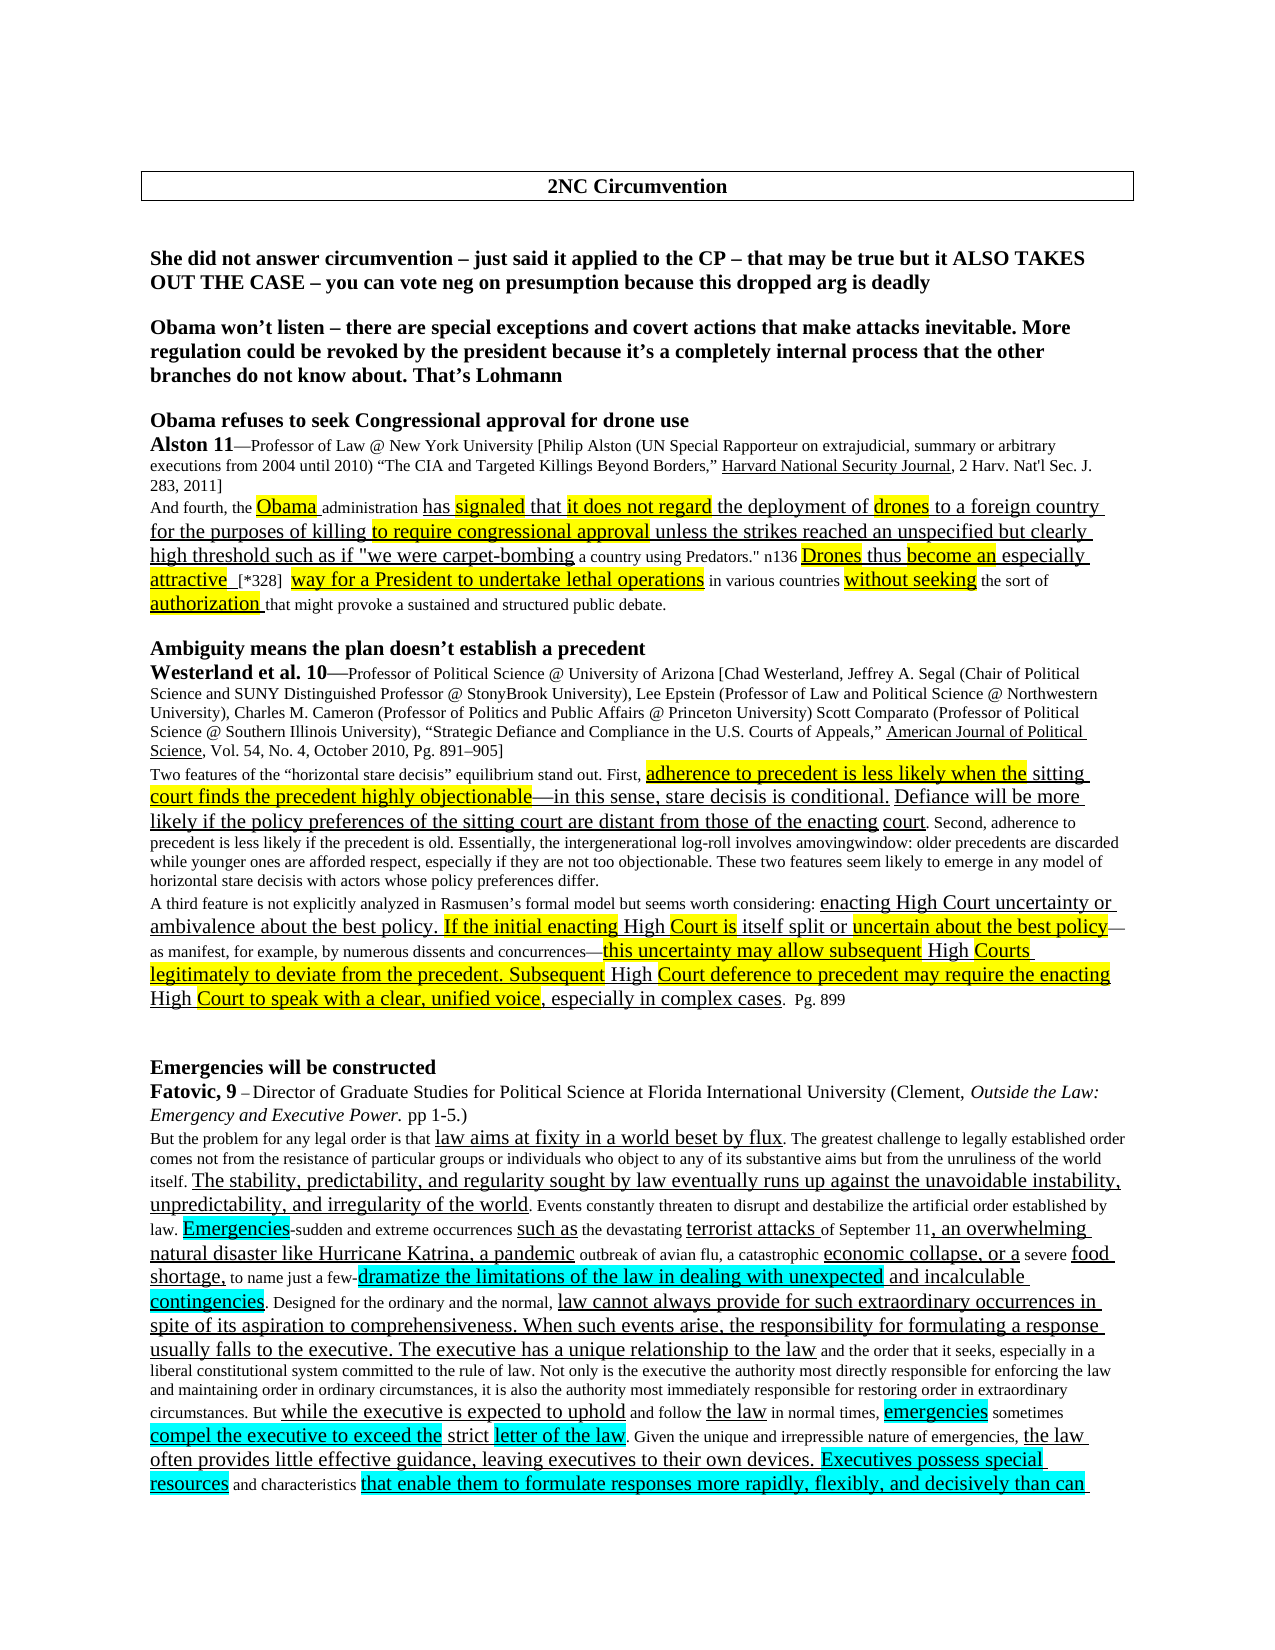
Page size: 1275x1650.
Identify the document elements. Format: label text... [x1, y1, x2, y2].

text Two features of the “horizontal stare decisis” equilibrium stand out. First, adherence to precedent is less likely when the sitting court finds the precedent highly objectionable—in this sense, stare decisis is conditional. Defiance will be more likely if the policy preferences of the sitting court are distant from those of the enacting court. Second, adherence to precedent is less likely if the precedent is old. Essentially, the intergenerational log-roll involves amovingwindow: older precedents are discarded while younger ones are afforded respect, especially if they are not too objectionable. These two features seem likely to emerge in any model of horizontal stare decisis with actors whose policy preferences differ. [150, 760, 1125, 890]
text And fourth, the Obama administration has signaled that it does not regard the deployment of drones to a foreign country for the purposes of killing to require congressional approval unless the strikes reached an unspecified but clearly high threshold such as if "we were carpet-bombing a country using Predators." n136 Drones thus become an especially attractive [*328] way for a President to undertake lethal operations in various countries without seeking the sort of authorization that might provoke a sustained and structured public debate. [150, 494, 1125, 615]
subtitle Emergencies will be constructed [150, 1055, 1125, 1079]
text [150, 1125, 1125, 1495]
text Fatovic, 9 – Director of Graduate Studies for Political Science at Florida International University (Clement, Outside the Law: Emergency and Executive Power. pp 1-5.) [150, 1079, 1125, 1125]
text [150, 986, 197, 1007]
text Alston 11—Professor of Law @ New York University [Philip Alston (UN Special Rapporteur on extrajudicial, summary or arbitrary executions from 2004 until 2010) “The CIA and Targeted Killings Beyond Borders,” Harvard National Security Journal, 2 Harv. Nat'l Sec. J. 283, 2011] [150, 432, 1125, 494]
subtitle 2NC Circumvention [142, 172, 1133, 200]
subtitle Ambiguity means the plan doesn’t establish a precedent [150, 636, 1125, 660]
text A third feature is not explicitly analyzed in Rasmusen’s formal model but seems worth considering: enacting High Court uncertainty or ambivalence about the best policy. If the initial enacting High Court is itself split or uncertain about the best policy—as manifest, for example, by numerous dissents and concurrences—this uncertainty may allow subsequent High Courts legitimately to deviate from the precedent. Subsequent High Court deference to precedent may require the enacting High Court to speak with a clear, unified voice, especially in complex cases. Pg. 899 [541, 930, 1125, 1010]
subtitle Obama won’t listen – there are special exceptions and covert actions that make attacks inevitable. More regulation could be revoked by the president because it’s a completely internal process that the other branches do not know about. That’s Lohmann [150, 315, 1125, 387]
text Westerland et al. 10—Professor of Political Science @ University of Arizona [Chad Westerland, Jeffrey A. Segal (Chair of Political Science and SUNY Distinguished Professor @ StonyBrook University), Lee Epstein (Professor of Law and Political Science @ Northwestern University), Charles M. Cameron (Professor of Politics and Public Affairs @ Princeton University) Scott Comparato (Professor of Political Science @ Southern Illinois University), “Strategic Defiance and Compliance in the U.S. Courts of Appeals,” American Journal of Political Science, Vol. 54, No. 4, October 2010, Pg. 891–905] [150, 660, 1125, 760]
text A third feature is not explicitly analyzed in Rasmusen’s formal model but seems worth considering: enacting High Court uncertainty or ambivalence about the best policy. If the initial enacting High Court is itself split or uncertain about the best policy—as manifest, for example, by numerous dissents and concurrences—this uncertainty may allow subsequent High Courts legitimately to deviate from the precedent. Subsequent High Court deference to precedent may require the enacting High Court to speak with a clear, unified voice, especially in complex cases. Pg. 899 [150, 890, 1125, 935]
subtitle She did not answer circumvention – just said it applied to the CP – that may be true but it ALSO TAKES OUT THE CASE – you can vote neg on presumption because this dropped arg is deadly [150, 246, 1125, 294]
subtitle Obama refuses to seek Congressional approval for drone use [150, 408, 1125, 432]
